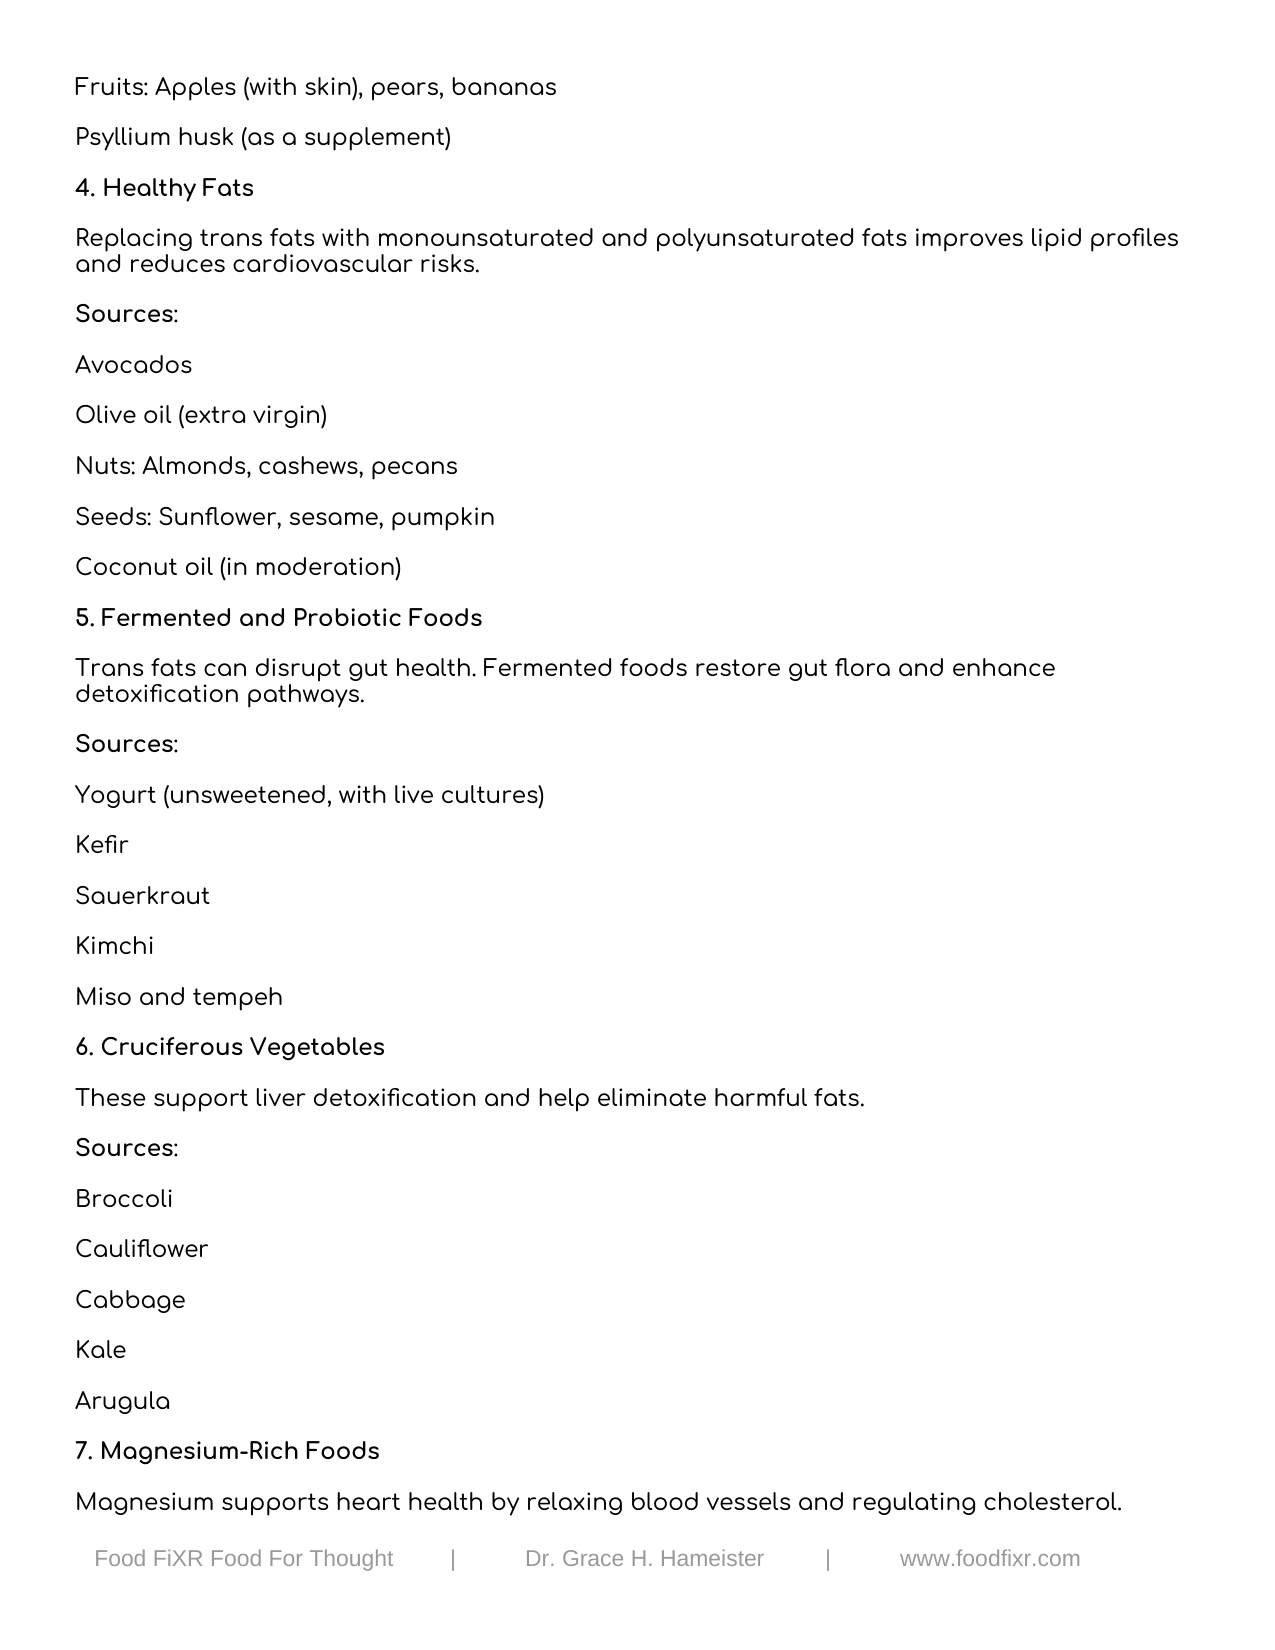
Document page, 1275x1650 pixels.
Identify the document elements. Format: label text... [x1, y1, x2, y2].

text 6. Cruciferous Vegetables [75, 1035, 1200, 1061]
text Magnesium supports heart health by relaxing blood vessels and regulating cholesterol. [75, 1490, 1200, 1516]
text Fruits: Apples (with skin), pears, bananas [75, 75, 1200, 101]
text Sources: [75, 1136, 1200, 1162]
text Broccoli [75, 1187, 1200, 1212]
text Sauerkraut [75, 884, 1200, 909]
text Kefir [75, 833, 1200, 859]
text 5. Fermented and Probiotic Foods [75, 606, 1200, 631]
text Kimchi [75, 934, 1200, 960]
text Replacing trans fats with monounsaturated and polyunsaturated fats improves lipid profiles and reduces cardiovascular risks. [75, 227, 1200, 278]
text 7. Magnesium-Rich Foods [75, 1439, 1200, 1465]
text Cauliflower [75, 1237, 1200, 1263]
text Yogurt (unsweetened, with live cultures) [75, 783, 1200, 808]
text Nuts: Almonds, cashews, pecans [75, 454, 1200, 480]
text Olive oil (extra virgin) [75, 404, 1200, 429]
text Psyllium husk (as a supplement) [75, 126, 1200, 151]
text Avocados [75, 353, 1200, 379]
text Trans fats can disrupt gut health. Fermented foods restore gut flora and enhance detoxification pathways. [75, 656, 1200, 707]
text Coconut oil (in moderation) [75, 555, 1200, 581]
text Seeds: Sunflower, sesame, pumpkin [75, 505, 1200, 530]
text These support liver detoxification and help eliminate harmful fats. [75, 1086, 1200, 1111]
text Cabbage [75, 1288, 1200, 1313]
text Kale [75, 1338, 1200, 1364]
text Sources: [75, 732, 1200, 758]
text Miso and tempeh [75, 985, 1200, 1010]
text 4. Healthy Fats [75, 176, 1200, 202]
text Sources: [75, 303, 1200, 328]
text Arugula [75, 1389, 1200, 1414]
